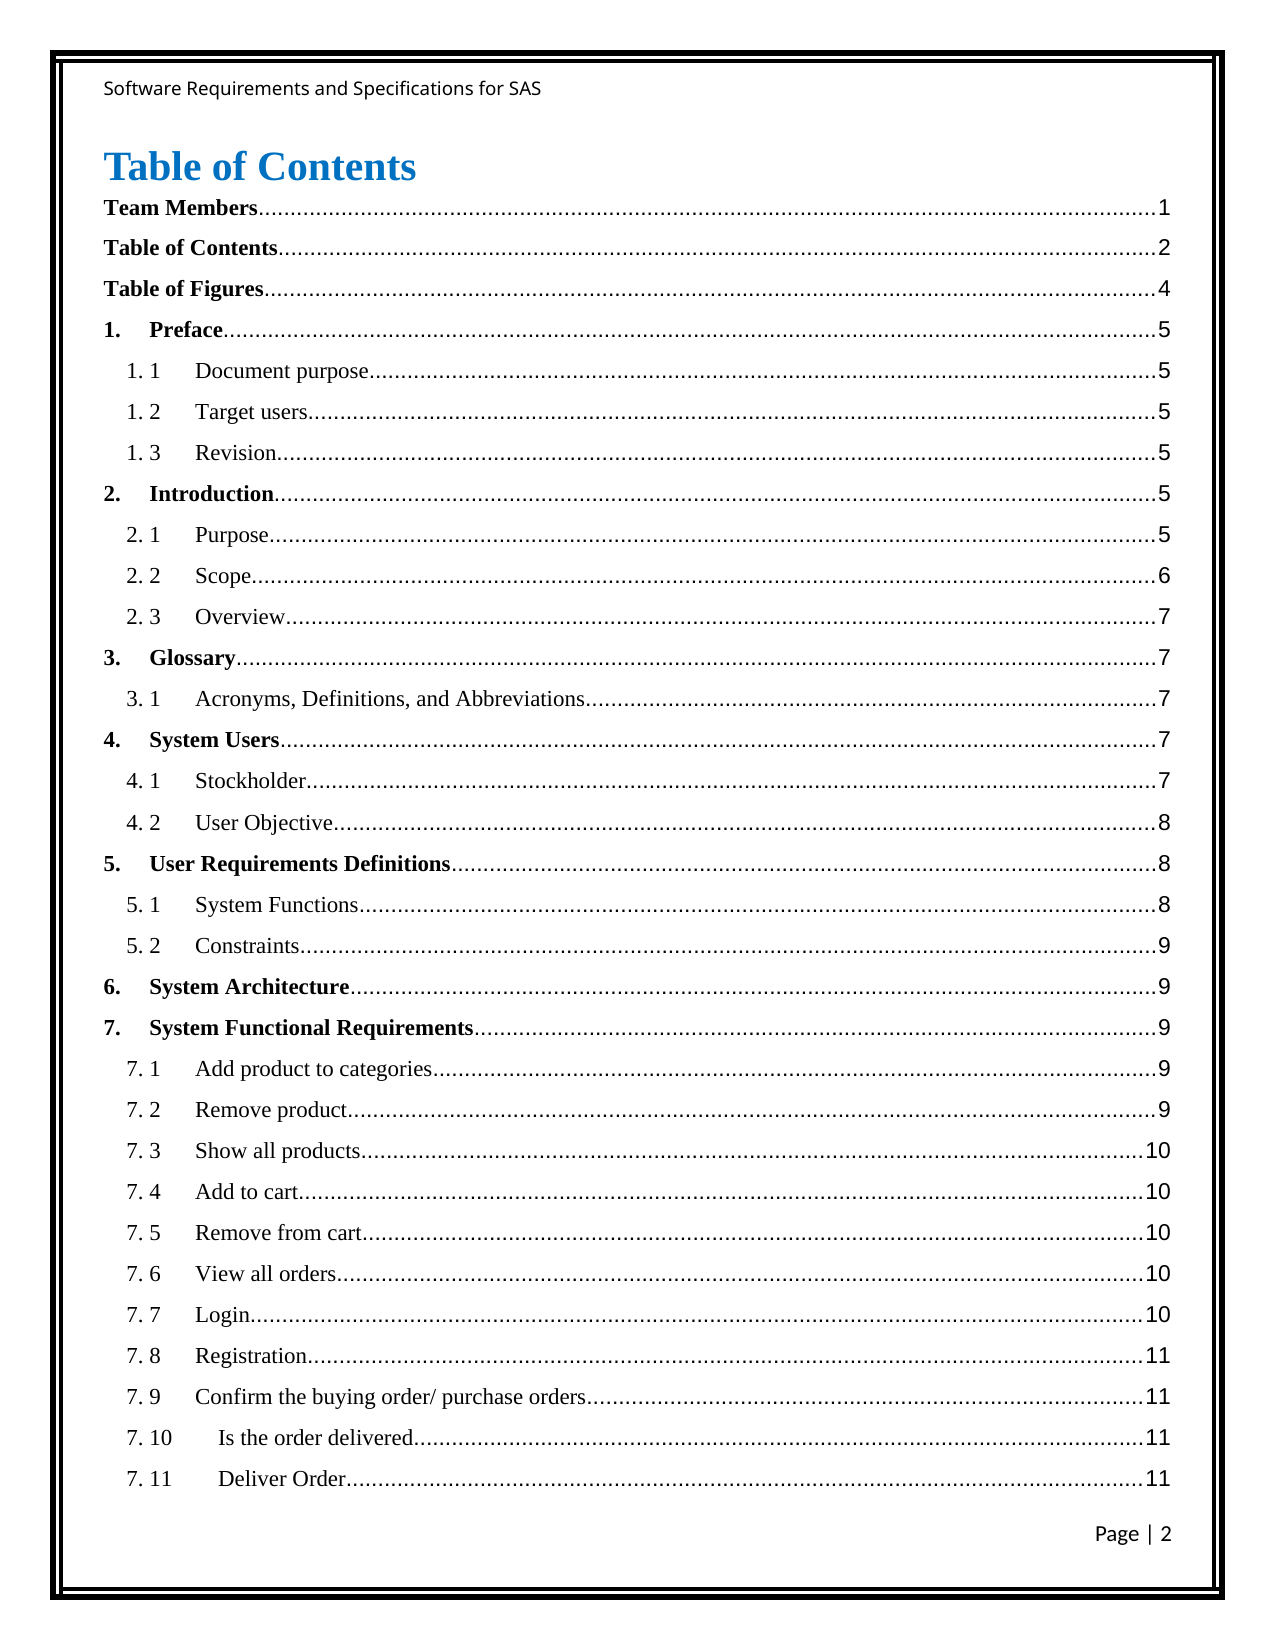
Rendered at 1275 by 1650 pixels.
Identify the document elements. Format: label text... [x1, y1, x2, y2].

subtitle Table of Contents [103, 142, 1172, 190]
